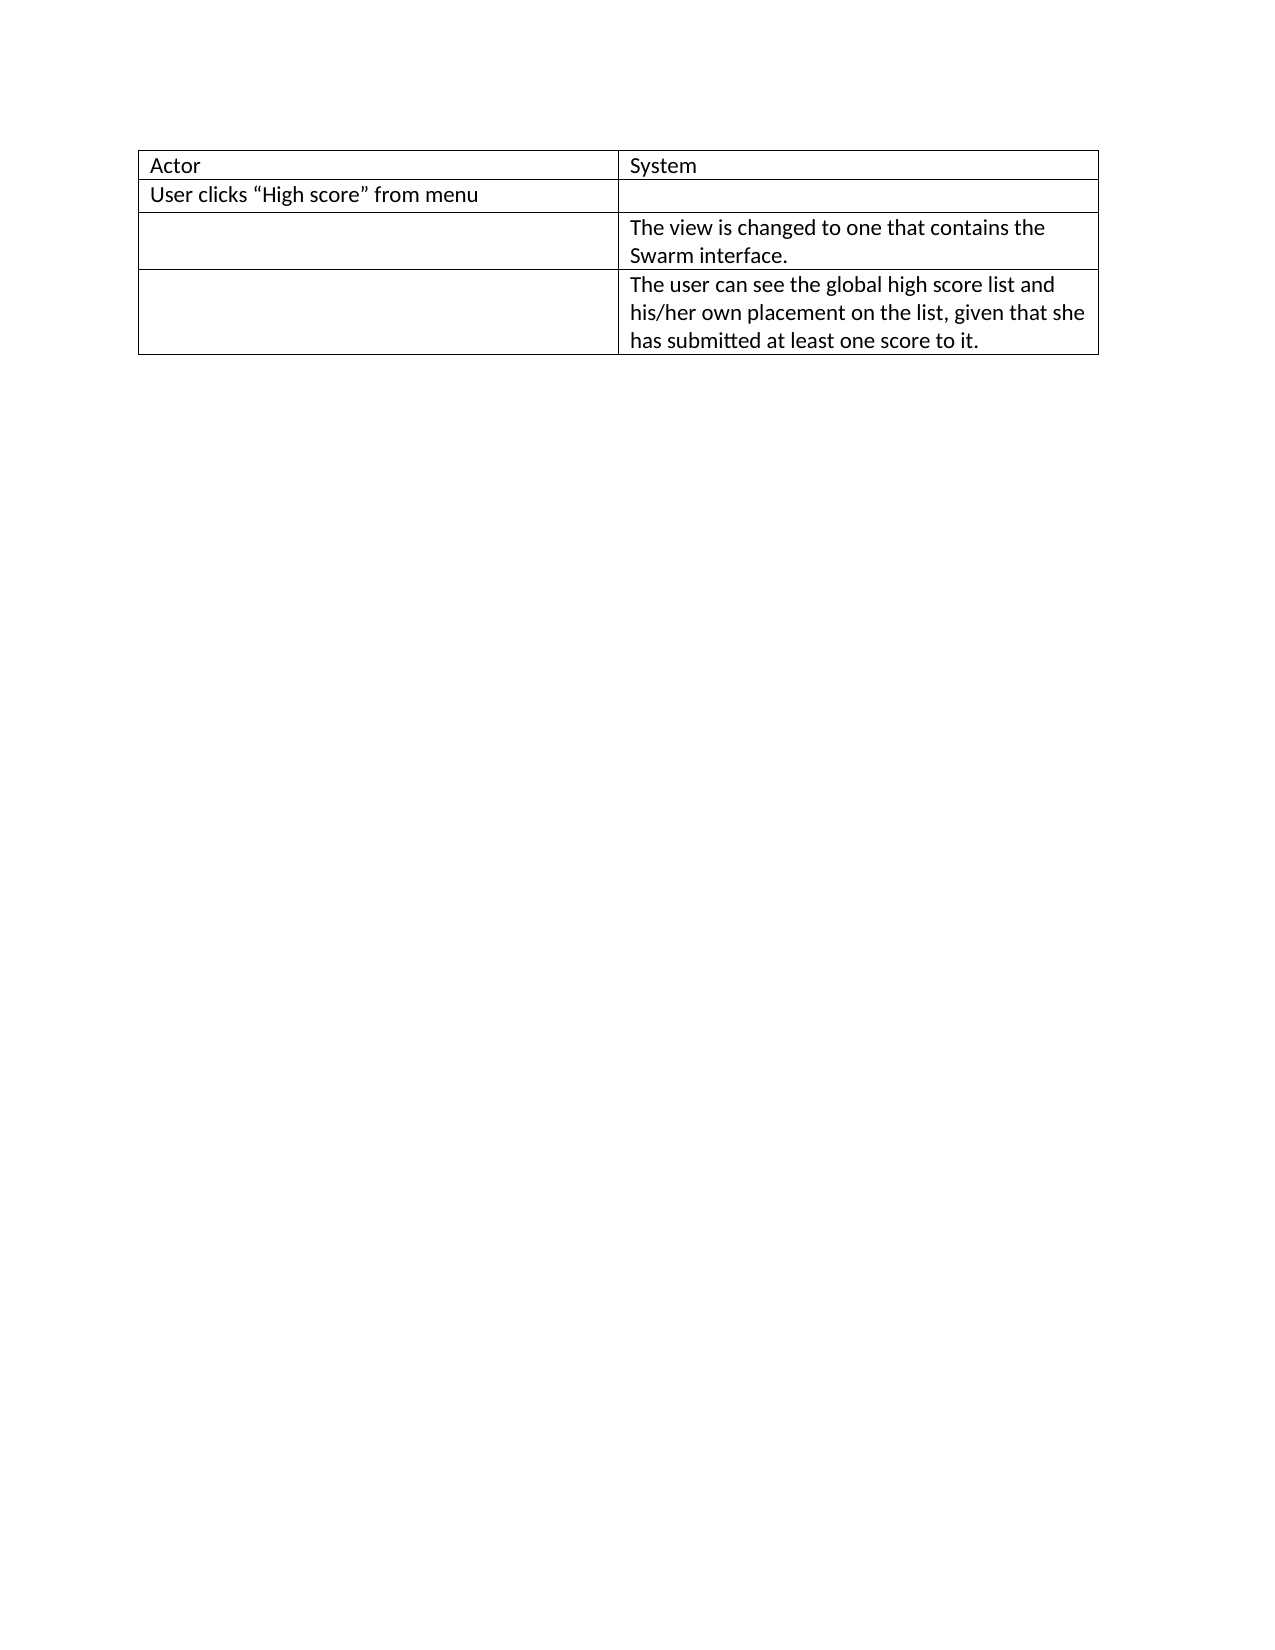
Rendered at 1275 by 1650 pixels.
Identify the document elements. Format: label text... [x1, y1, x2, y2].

table_cell [139, 270, 618, 354]
table_cell The view is changed to one that contains the Swarm interface. [619, 213, 1098, 269]
table_cell The user can see the global high score list and his/her own placement on the list, given that she has submitted at least one score to it. [619, 270, 1098, 354]
table_cell [139, 213, 618, 269]
table_cell [619, 180, 1098, 212]
table_header Actor [139, 151, 618, 179]
table_cell User clicks “High score” from menu [139, 180, 618, 212]
table_header System [619, 151, 1098, 179]
